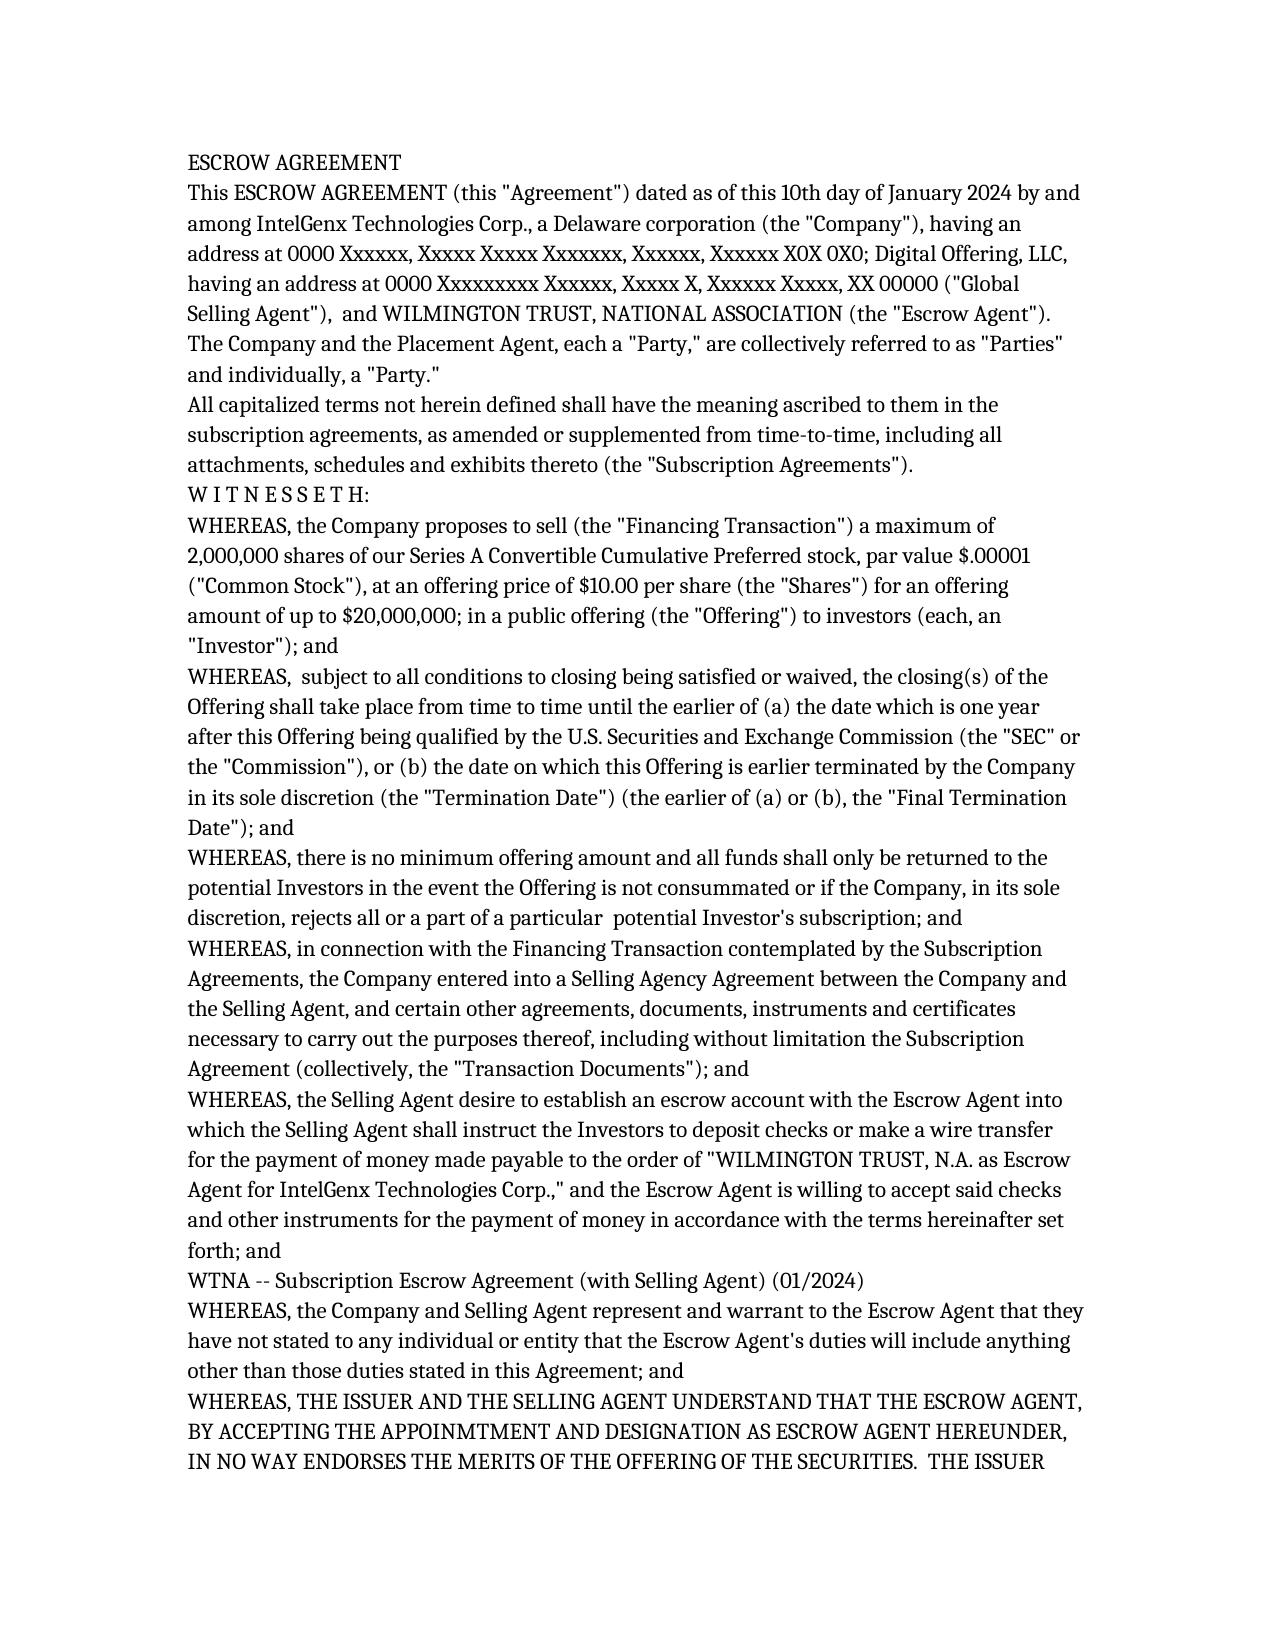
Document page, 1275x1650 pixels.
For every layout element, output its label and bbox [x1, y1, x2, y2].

text [187, 150, 1087, 1475]
